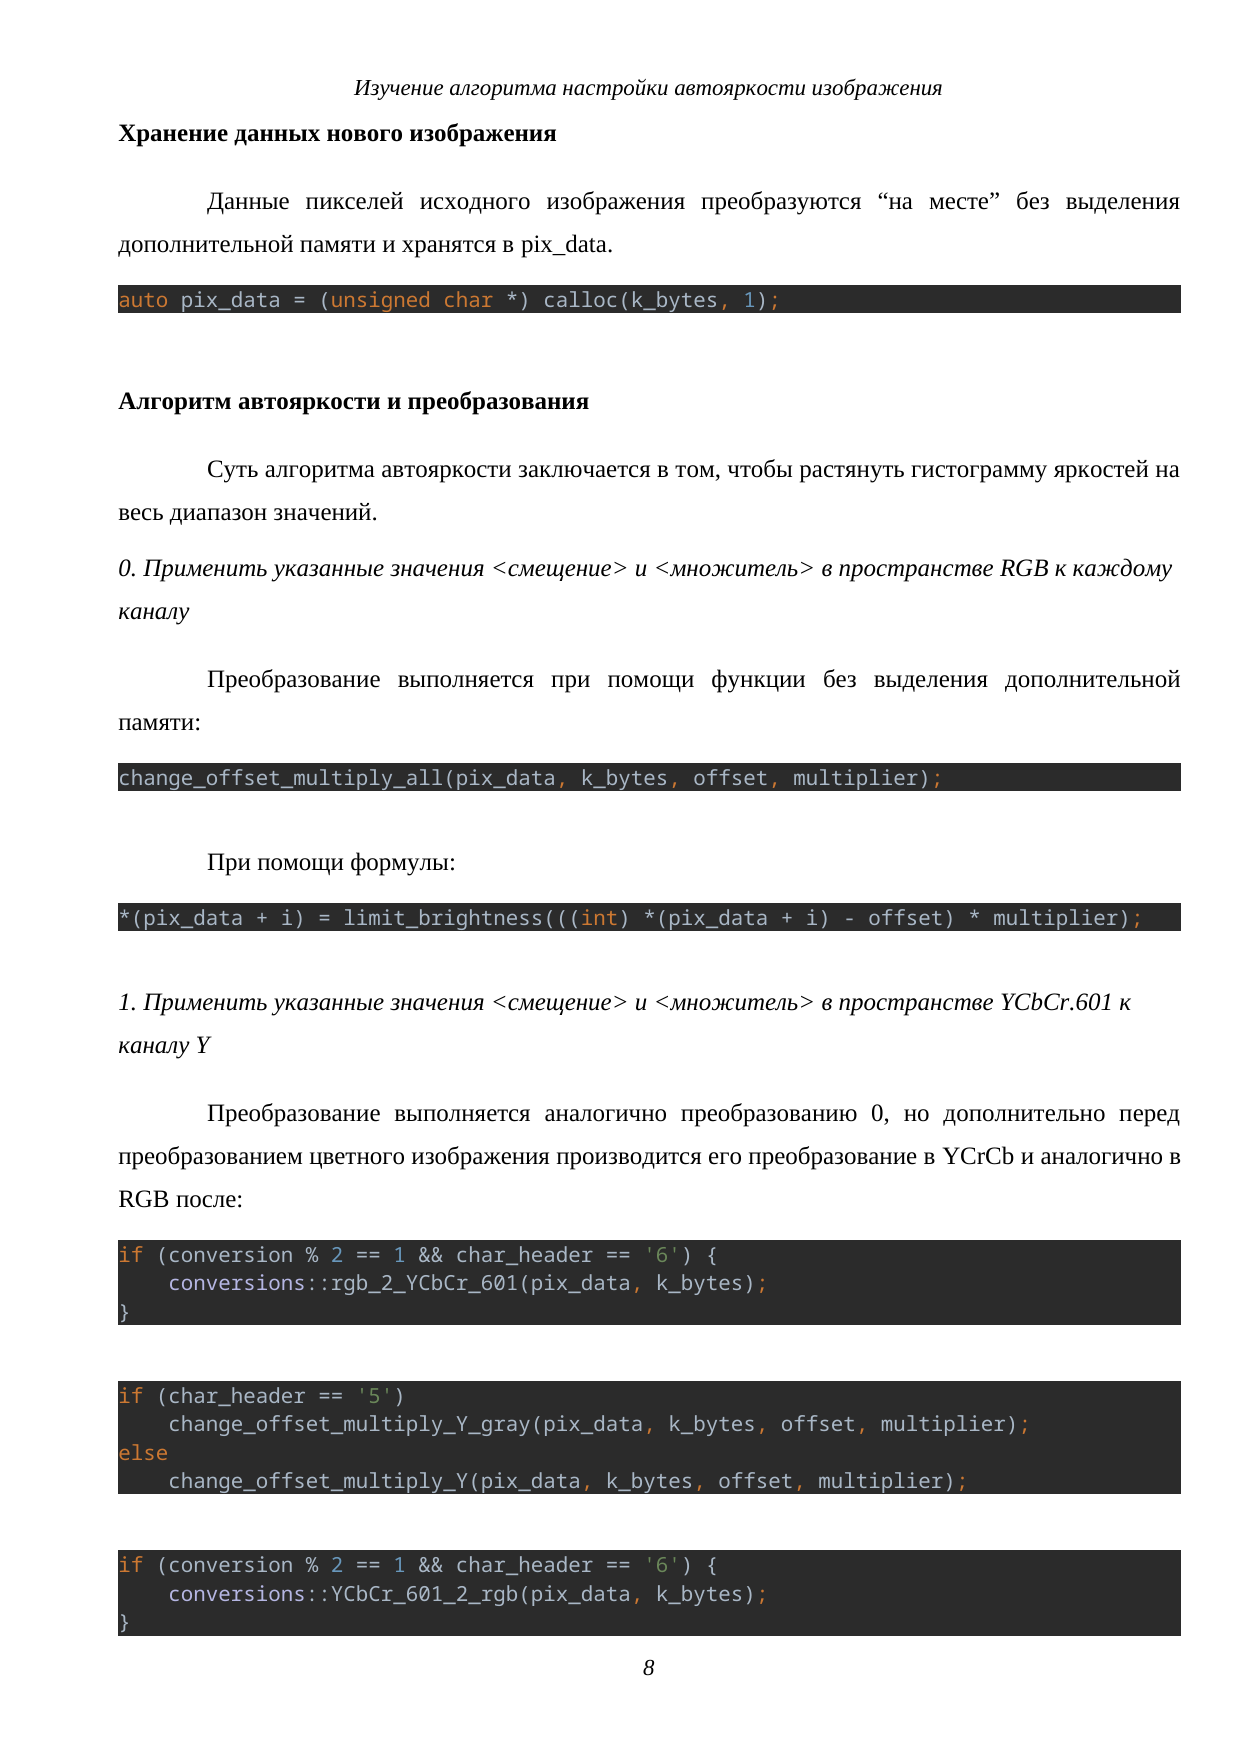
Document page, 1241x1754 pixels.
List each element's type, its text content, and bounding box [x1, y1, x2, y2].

text if (char_header == '5') change_offset_multiply_Y_gray(pix_data, k_bytes, offset, multiplier); else change_offset_multiply_Y(pix_data, k_bytes, offset, multiplier); [118, 1381, 1181, 1494]
subtitle 1. Применить указанные значения <смещение> и <множитель> в пространстве YCbCr.601 к каналу Y [118, 987, 1181, 1059]
text Преобразование выполняется аналогично преобразованию 0, но дополнительно перед преобразованием цветного изображения производится его преобразование в YCrCb и аналогично в RGB после: [118, 1098, 1181, 1213]
text if (conversion % 2 == 1 && char_header == '6') { conversions::rgb_2_YCbCr_601(pix_data, k_bytes); } [118, 1240, 1181, 1325]
text Данные пикселей исходного изображения преобразуются “на месте” без выделения дополнительной памяти и хранятся в pix_data. [118, 186, 1181, 258]
subtitle 0. Применить указанные значения <смещение> и <множитель> в пространстве RGB к каждому каналу [118, 553, 1181, 625]
text Преобразование выполняется при помощи функции без выделения дополнительной памяти: [118, 664, 1181, 736]
subtitle Алгоритм автояркости и преобразования [118, 386, 1181, 415]
text if (conversion % 2 == 1 && char_header == '6') { conversions::YCbCr_601_2_rgb(pix_data, k_bytes); } [118, 1550, 1181, 1636]
text change_offset_multiply_all(pix_data, k_bytes, offset, multiplier); [118, 763, 1181, 791]
subtitle Хранение данных нового изображения [118, 118, 1181, 147]
text *(pix_data + i) = limit_brightness(((int) *(pix_data + i) - offset) * multiplier); [118, 903, 1181, 931]
text Суть алгоритма автояркости заключается в том, чтобы растянуть гистограмму яркостей на весь диапазон значений. [118, 454, 1181, 526]
text При помощи формулы: [118, 847, 1181, 876]
text auto pix_data = (unsigned char *) calloc(k_bytes, 1); [118, 285, 1181, 313]
